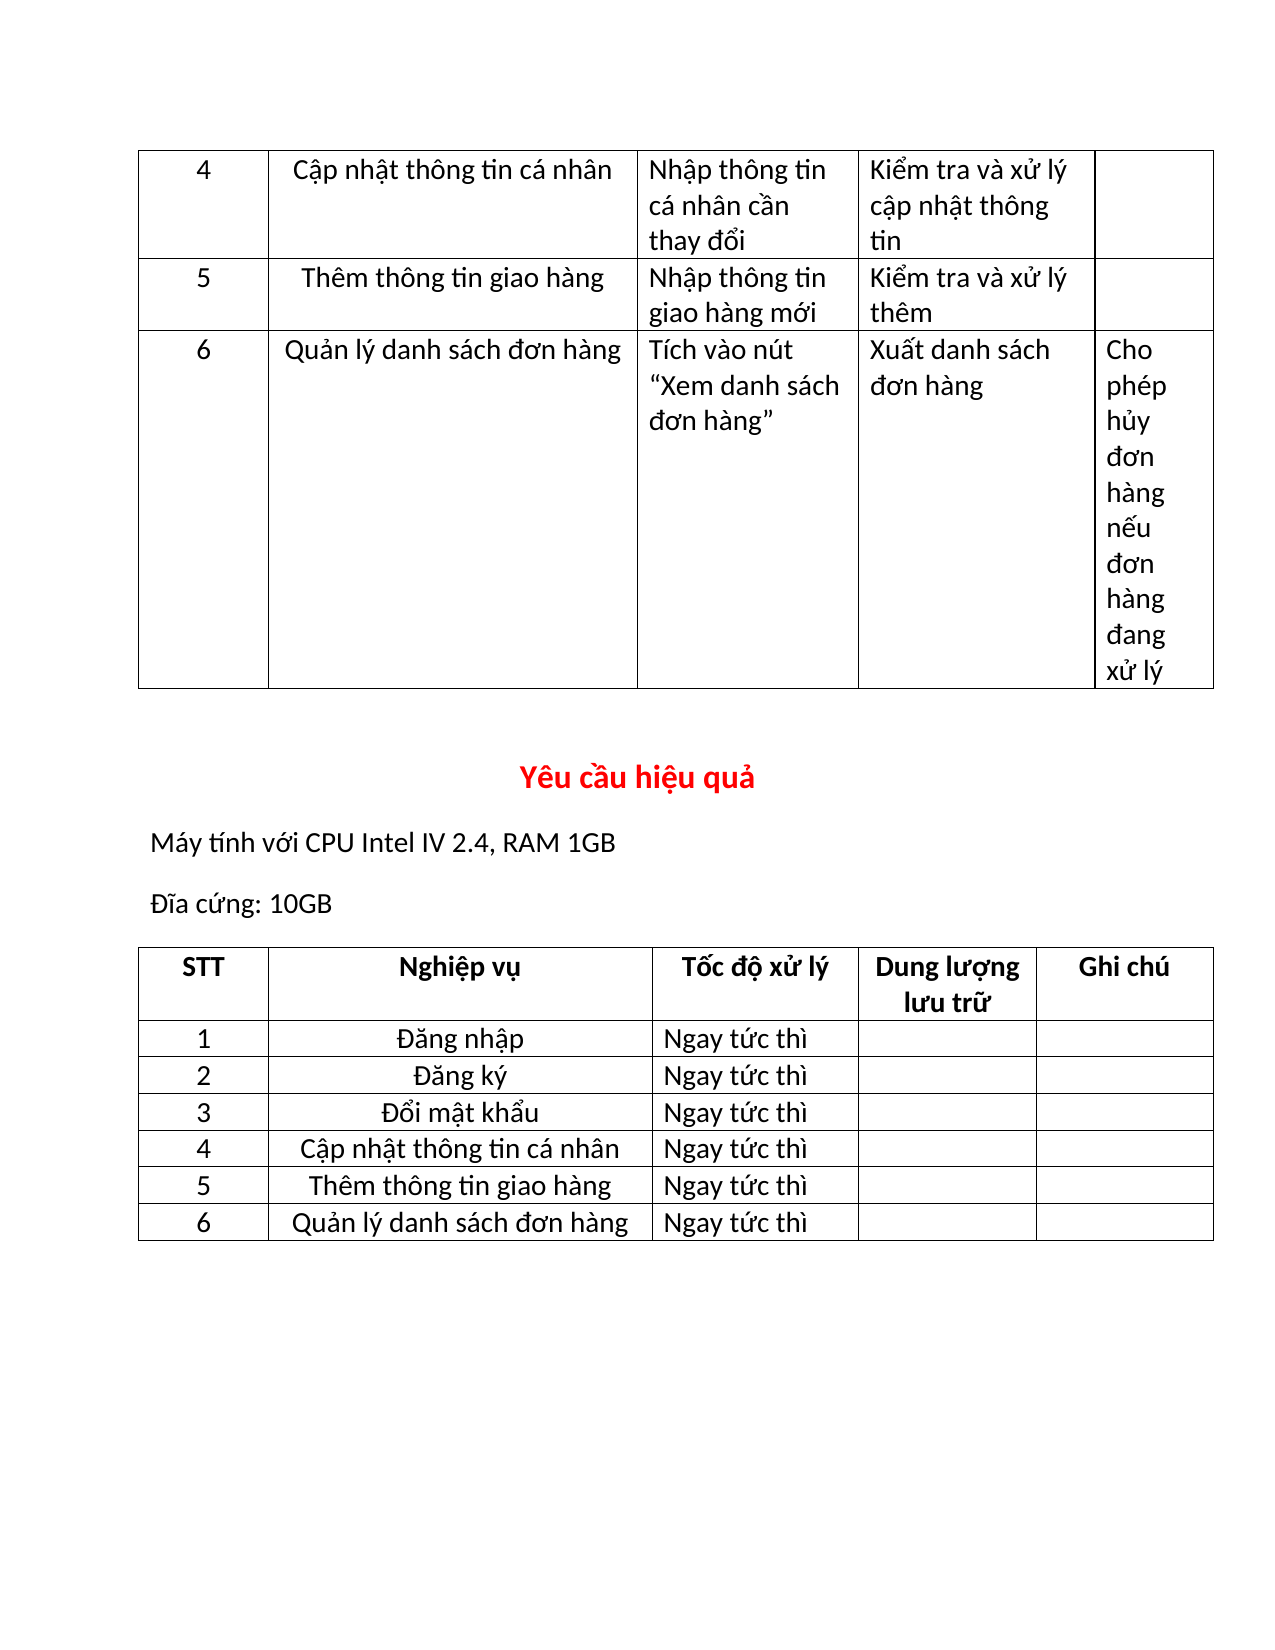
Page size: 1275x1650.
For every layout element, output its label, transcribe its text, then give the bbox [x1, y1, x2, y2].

table_cell [859, 1167, 1036, 1203]
table_cell Đăng nhập [269, 1021, 652, 1056]
table_cell Quản lý danh sách đơn hàng [269, 331, 637, 687]
table_cell [859, 1057, 1036, 1093]
table_cell [1037, 1167, 1213, 1203]
text Máy tính với CPU Intel IV 2.4, RAM 1GB [150, 824, 1125, 859]
table_cell [1037, 1204, 1213, 1239]
table_cell 6 [139, 331, 268, 687]
table_cell Kiểm tra và xử lý cập nhật thông tin [859, 151, 1094, 258]
table_cell [1037, 1094, 1213, 1129]
table_header Dung lượng lưu trữ [859, 948, 1036, 1019]
table_cell 3 [139, 1094, 268, 1129]
table_cell Ngay tức thì [653, 1167, 858, 1203]
table_cell Ngay tức thì [653, 1094, 858, 1129]
table_cell Cho phép hủy đơn hàng nếu đơn hàng đang xử lý [1096, 331, 1213, 687]
table_cell Ngay tức thì [653, 1131, 858, 1166]
table_header Ghi chú [1037, 948, 1213, 1019]
table_cell Thêm thông tin giao hàng [269, 259, 637, 330]
table_cell Ngay tức thì [653, 1057, 858, 1093]
table_cell [859, 1094, 1036, 1129]
table_cell [859, 1204, 1036, 1239]
table_cell Ngay tức thì [653, 1021, 858, 1056]
table_cell [859, 1021, 1036, 1056]
table_header STT [139, 948, 268, 1019]
table_cell 4 [139, 151, 268, 258]
text Yêu cầu hiệu quả [150, 756, 1125, 797]
table_cell Đổi mật khẩu [269, 1094, 652, 1129]
table_cell [1037, 1131, 1213, 1166]
table_cell Đăng ký [269, 1057, 652, 1093]
text Đĩa cứng: 10GB [150, 886, 1125, 921]
table_cell Quản lý danh sách đơn hàng [269, 1204, 652, 1239]
table_cell 2 [139, 1057, 268, 1093]
table_cell 5 [139, 1167, 268, 1203]
table_cell Cập nhật thông tin cá nhân [269, 1131, 652, 1166]
table_cell [1037, 1057, 1213, 1093]
table_cell Xuất danh sách đơn hàng [859, 331, 1094, 687]
table_cell Kiểm tra và xử lý thêm [859, 259, 1094, 330]
table_header Tốc độ xử lý [653, 948, 858, 1019]
table_cell Nhập thông tin cá nhân cần thay đổi [638, 151, 858, 258]
table_cell 1 [139, 1021, 268, 1056]
table_cell 4 [139, 1131, 268, 1166]
table_cell Ngay tức thì [653, 1204, 858, 1239]
table_cell [1096, 259, 1213, 330]
table_cell 5 [139, 259, 268, 330]
table_cell [1037, 1021, 1213, 1056]
table_header Nghiệp vụ [269, 948, 652, 1019]
table_cell [1096, 151, 1213, 258]
table_cell Nhập thông tin giao hàng mới [638, 259, 858, 330]
table_cell Thêm thông tin giao hàng [269, 1167, 652, 1203]
table_cell 6 [139, 1204, 268, 1239]
table_cell Cập nhật thông tin cá nhân [269, 151, 637, 258]
table_cell [859, 1131, 1036, 1166]
table_cell Tích vào nút “Xem danh sách đơn hàng” [638, 331, 858, 687]
